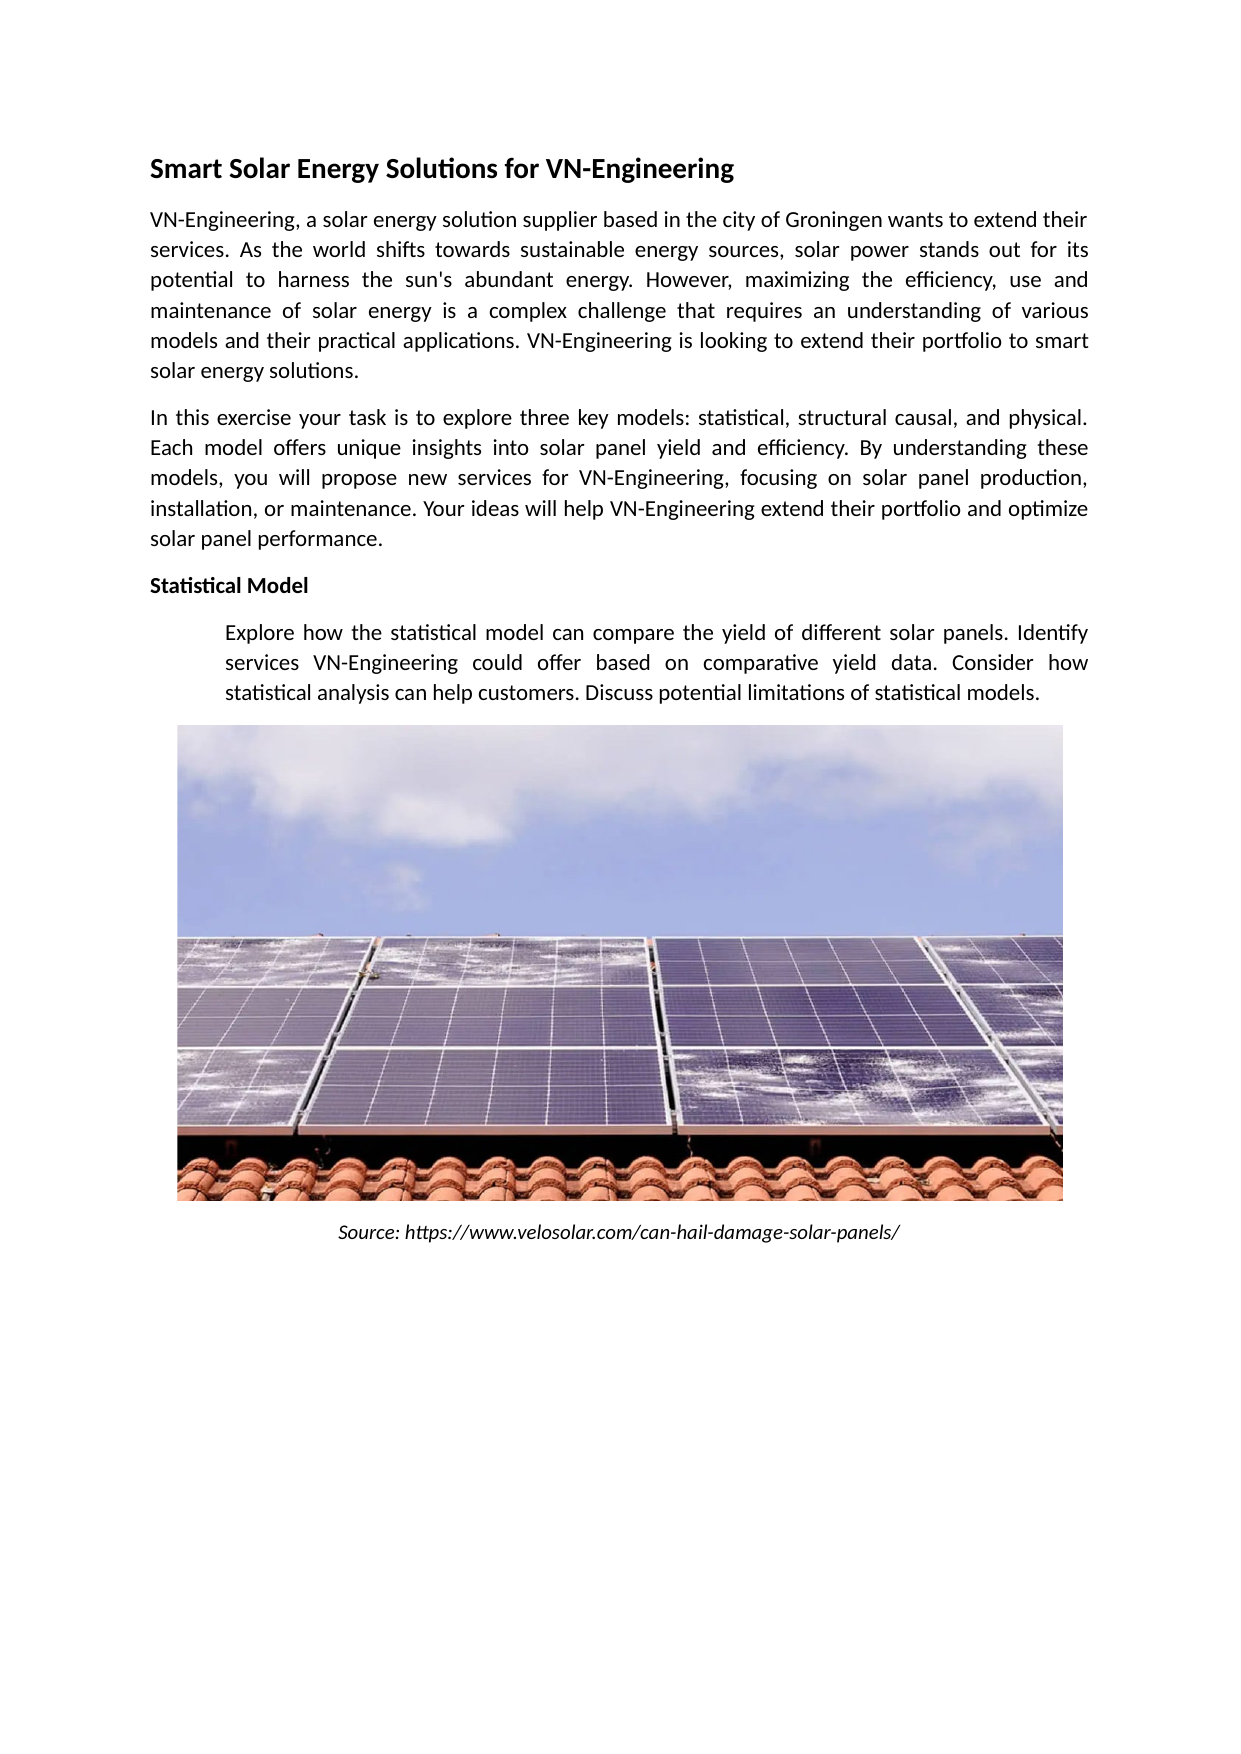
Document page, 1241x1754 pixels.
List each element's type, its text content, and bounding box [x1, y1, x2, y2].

text In this exercise your task is to explore three key models: statistical, structural causal, and physical. Each model offers unique insights into solar panel yield and efficiency. By understanding these models, you will propose new services for VN-Engineering, focusing on solar panel production, installation, or maintenance. Your ideas will help VN-Engineering extend their portfolio and optimize solar panel performance. [150, 403, 1090, 552]
picture [177, 725, 1063, 1201]
text Source: https://www.velosolar.com/can-hail-damage-solar-panels/ [150, 1219, 1090, 1245]
text Explore how the statistical model can compare the yield of different solar panels. Identify services VN-Engineering could offer based on comparative yield data. Consider how statistical analysis can help customers. Discuss potential limitations of statistical models. [225, 618, 1090, 706]
text Statistical Model [150, 571, 1090, 599]
text VN-Engineering, a solar energy solution supplier based in the city of Groningen wants to extend their services. As the world shifts towards sustainable energy sources, solar power stands out for its potential to harness the sun's abundant energy. However, maximizing the efficiency, use and maintenance of solar energy is a complex challenge that requires an understanding of various models and their practical applications. VN-Engineering is looking to extend their portfolio to smart solar energy solutions. [150, 205, 1090, 384]
text Smart Solar Energy Solutions for VN-Engineering [150, 150, 1090, 186]
